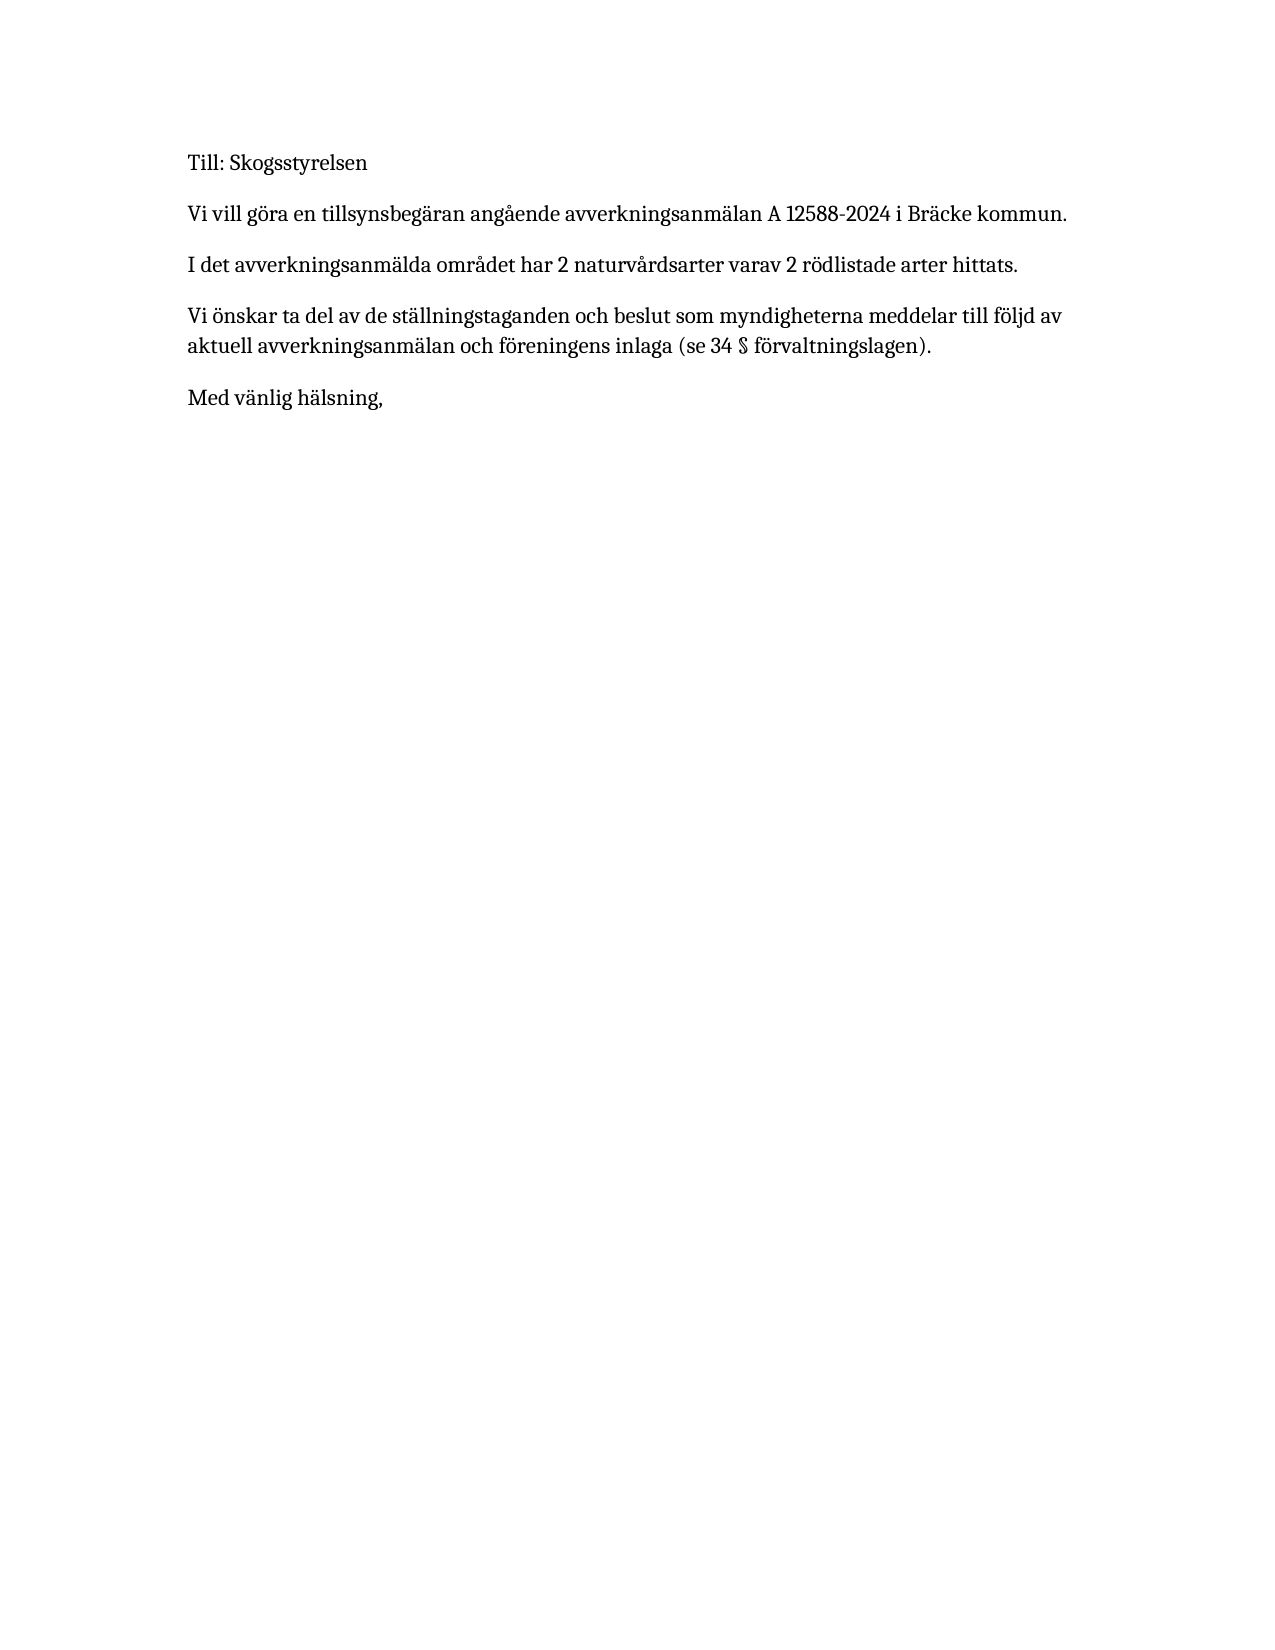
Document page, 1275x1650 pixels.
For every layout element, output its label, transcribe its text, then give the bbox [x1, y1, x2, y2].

text Till: Skogsstyrelsen [187, 150, 1087, 176]
text Med vänlig hälsning, [187, 384, 1087, 441]
text I det avverkningsanmälda området har 2 naturvårdsarter varav 2 rödlistade arter hittats. [187, 252, 1087, 278]
text Vi önskar ta del av de ställningstaganden och beslut som myndigheterna meddelar till följd av aktuell avverkningsanmälan och föreningens inlaga (se 34 § förvaltningslagen). [187, 303, 1087, 360]
text Vi vill göra en tillsynsbegäran angående avverkningsanmälan A 12588-2024 i Bräcke kommun. [187, 201, 1087, 227]
